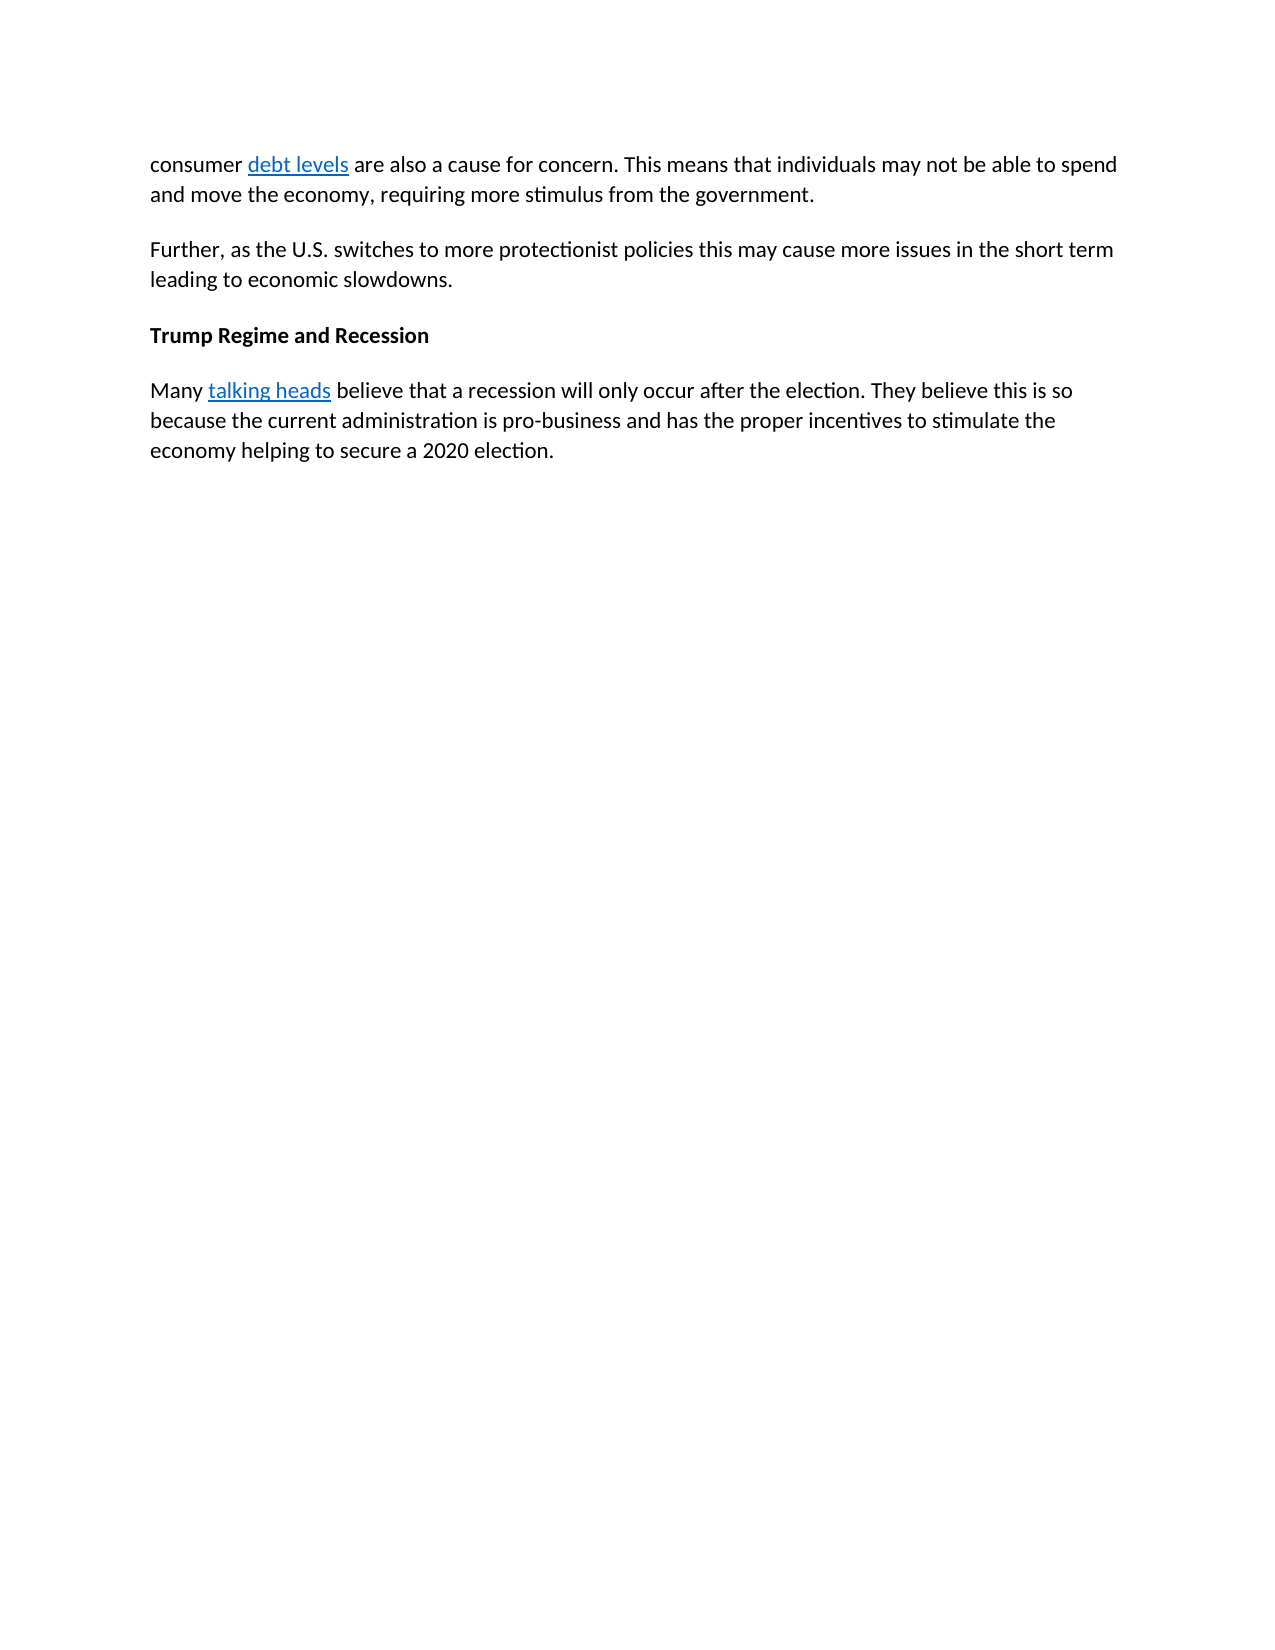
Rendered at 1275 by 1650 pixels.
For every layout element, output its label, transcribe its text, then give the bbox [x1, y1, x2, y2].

text Further, as the U.S. switches to more protectionist policies this may cause more issues in the short term leading to economic slowdowns. [150, 235, 1125, 294]
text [150, 150, 1125, 208]
text Many talking heads believe that a recession will only occur after the election. They believe this is so because the current administration is pro-business and has the proper incentives to stimulate the economy helping to secure a 2020 election. [150, 376, 1125, 464]
text Trump Regime and Recession [150, 321, 1125, 349]
